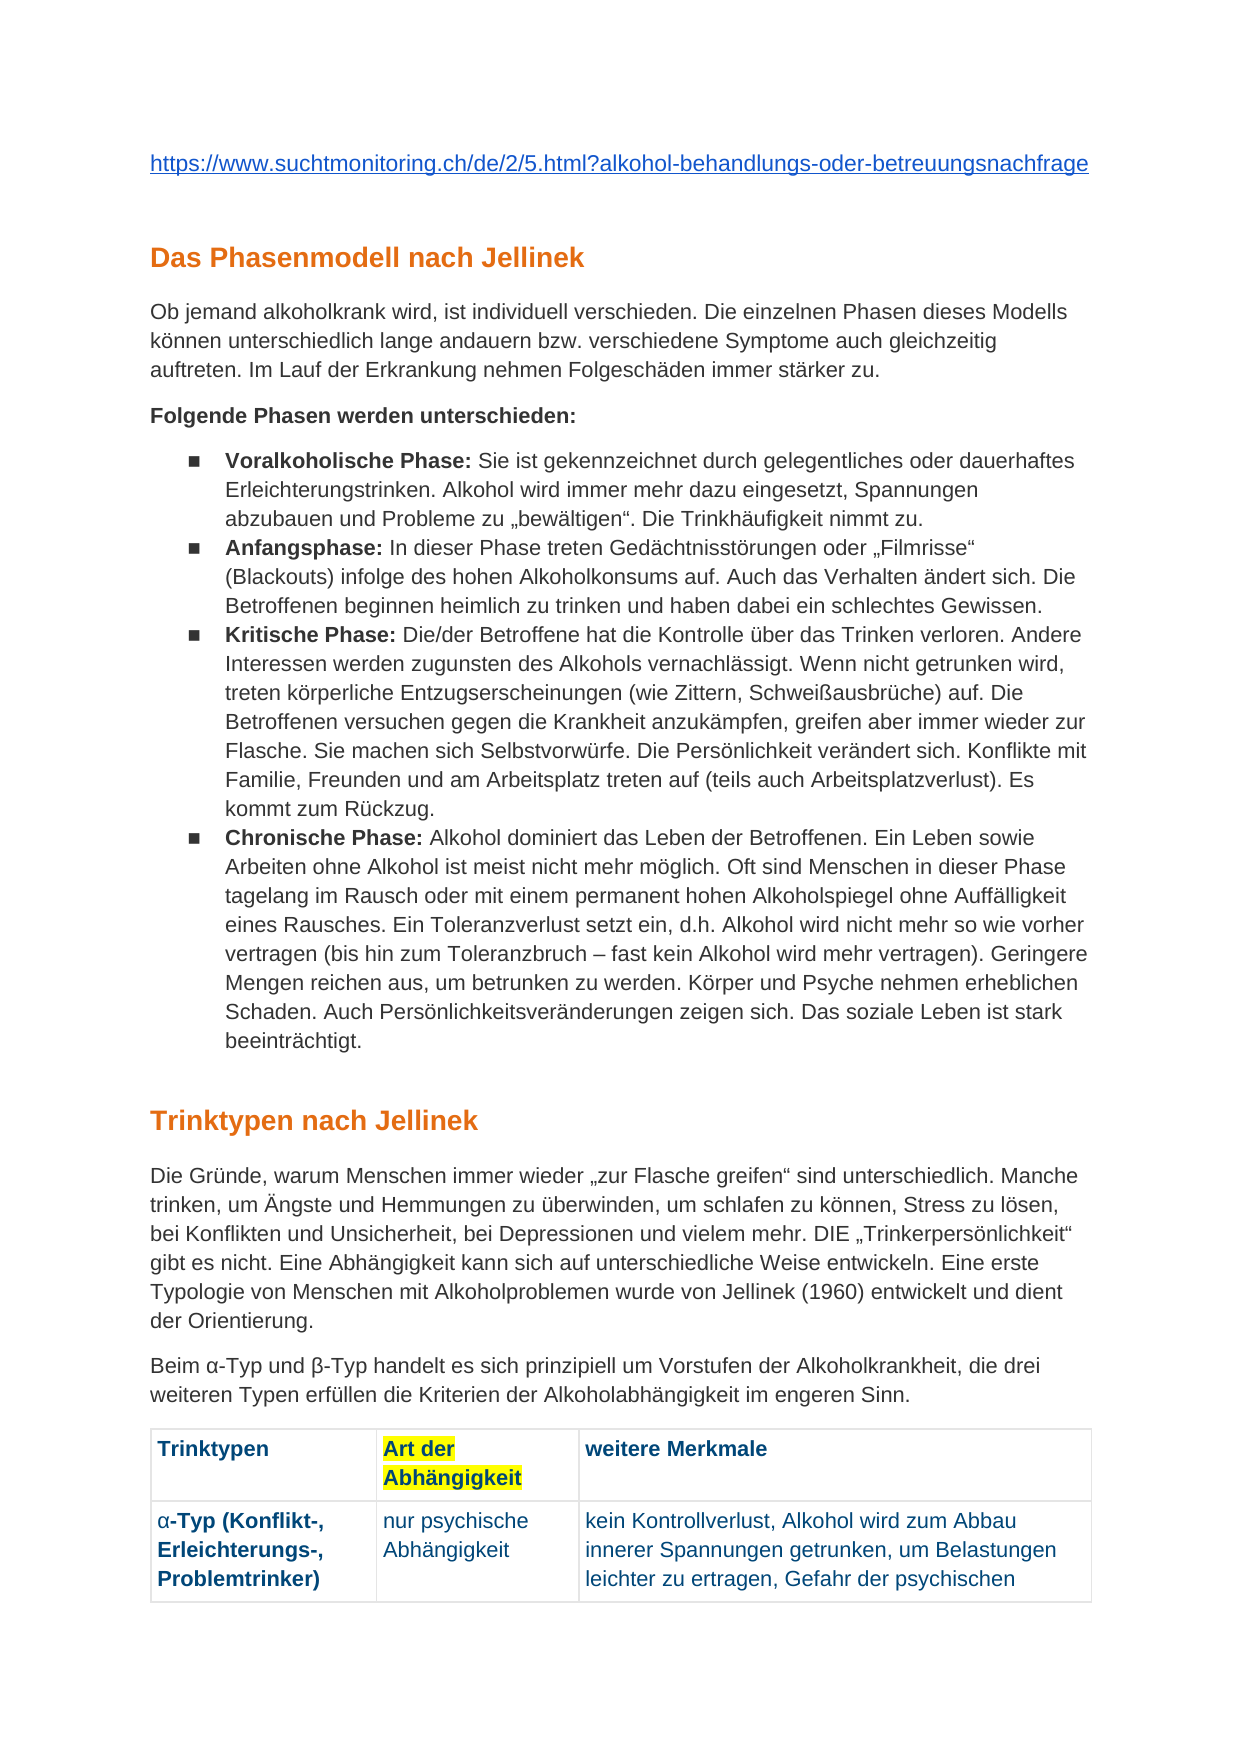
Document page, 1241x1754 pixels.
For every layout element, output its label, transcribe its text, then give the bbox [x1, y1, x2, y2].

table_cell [377, 1502, 578, 1601]
text Folgende Phasen werden unterschieden: [150, 403, 1090, 428]
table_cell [152, 1502, 376, 1601]
table_header Trinktypen [152, 1430, 376, 1500]
list Kritische Phase: Die/der Betroffene hat die Kontrolle über das Trinken verloren. Andere Interessen werden zugunsten des Alkohols vernachlässigt. Wenn nicht getrunken wird, treten körperliche Entzugserscheinungen (wie Zittern, Schweißausbrüche) auf. Die Betroffenen versuchen gegen die Krankheit anzukämpfen, greifen aber immer wieder zur Flasche. Sie machen sich Selbstvorwürfe. Die Persönlichkeit verändert sich. Konflikte mit Familie, Freunden und am Arbeitsplatz treten auf (teils auch Arbeitsplatzverlust). Es kommt zum Rückzug. [187, 622, 1090, 821]
table_header weitere Merkmale [580, 1430, 1091, 1500]
text https://www.suchtmonitoring.ch/de/2/5.html?alkohol-behandlungs-oder-betreuungsnachfrage [150, 150, 1090, 176]
list Voralkoholische Phase: Sie ist gekennzeichnet durch gelegentliches oder dauerhaftes Erleichterungstrinken. Alkohol wird immer mehr dazu eingesetzt, Spannungen abzubauen und Probleme zu „bewältigen“. Die Trinkhäufigkeit nimmt zu. [187, 448, 1090, 531]
list Anfangsphase: In dieser Phase treten Gedächtnisstörungen oder „Filmrisse“ (Blackouts) infolge des hohen Alkoholkonsums auf. Auch das Verhalten ändert sich. Die Betroffenen beginnen heimlich zu trinken und haben dabei ein schlechtes Gewissen. [187, 535, 1090, 618]
subtitle Trinktypen nach Jellinek [150, 1104, 1090, 1137]
text Ob jemand alkoholkrank wird, ist individuell verschieden. Die einzelnen Phasen dieses Modells können unterschiedlich lange andauern bzw. verschiedene Symptome auch gleichzeitig auftreten. Im Lauf der Erkrankung nehmen Folgeschäden immer stärker zu. [150, 299, 1090, 382]
table_header Art der Abhängigkeit [377, 1430, 578, 1500]
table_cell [580, 1502, 1091, 1601]
text Die Gründe, warum Menschen immer wieder „zur Flasche greifen“ sind unterschiedlich. Manche trinken, um Ängste und Hemmungen zu überwinden, um schlafen zu können, Stress zu lösen, bei Konflikten und Unsicherheit, bei Depressionen und vielem mehr. DIE „Trinkerpersönlichkeit“ gibt es nicht. Eine Abhängigkeit kann sich auf unterschiedliche Weise entwickeln. Eine erste Typologie von Menschen mit Alkoholproblemen wurde von Jellinek (1960) entwickelt und dient der Orientierung. [150, 1163, 1090, 1333]
text Beim α-Typ und β-Typ handelt es sich prinzipiell um Vorstufen der Alkoholkrankheit, die drei weiteren Typen erfüllen die Kriterien der Alkoholabhängigkeit im engeren Sinn. [150, 1353, 1090, 1407]
subtitle Das Phasenmodell nach Jellinek [150, 241, 1090, 273]
list Chronische Phase: Alkohol dominiert das Leben der Betroffenen. Ein Leben sowie Arbeiten ohne Alkohol ist meist nicht mehr möglich. Oft sind Menschen in dieser Phase tagelang im Rausch oder mit einem permanent hohen Alkoholspiegel ohne Auffälligkeit eines Rausches. Ein Toleranzverlust setzt ein, d.h. Alkohol wird nicht mehr so wie vorher vertragen (bis hin zum Toleranzbruch – fast kein Alkohol wird mehr vertragen). Geringere Mengen reichen aus, um betrunken zu werden. Körper und Psyche nehmen erheblichen Schaden. Auch Persönlichkeitsveränderungen zeigen sich. Das soziale Leben ist stark beeinträchtigt. [187, 825, 1090, 1053]
